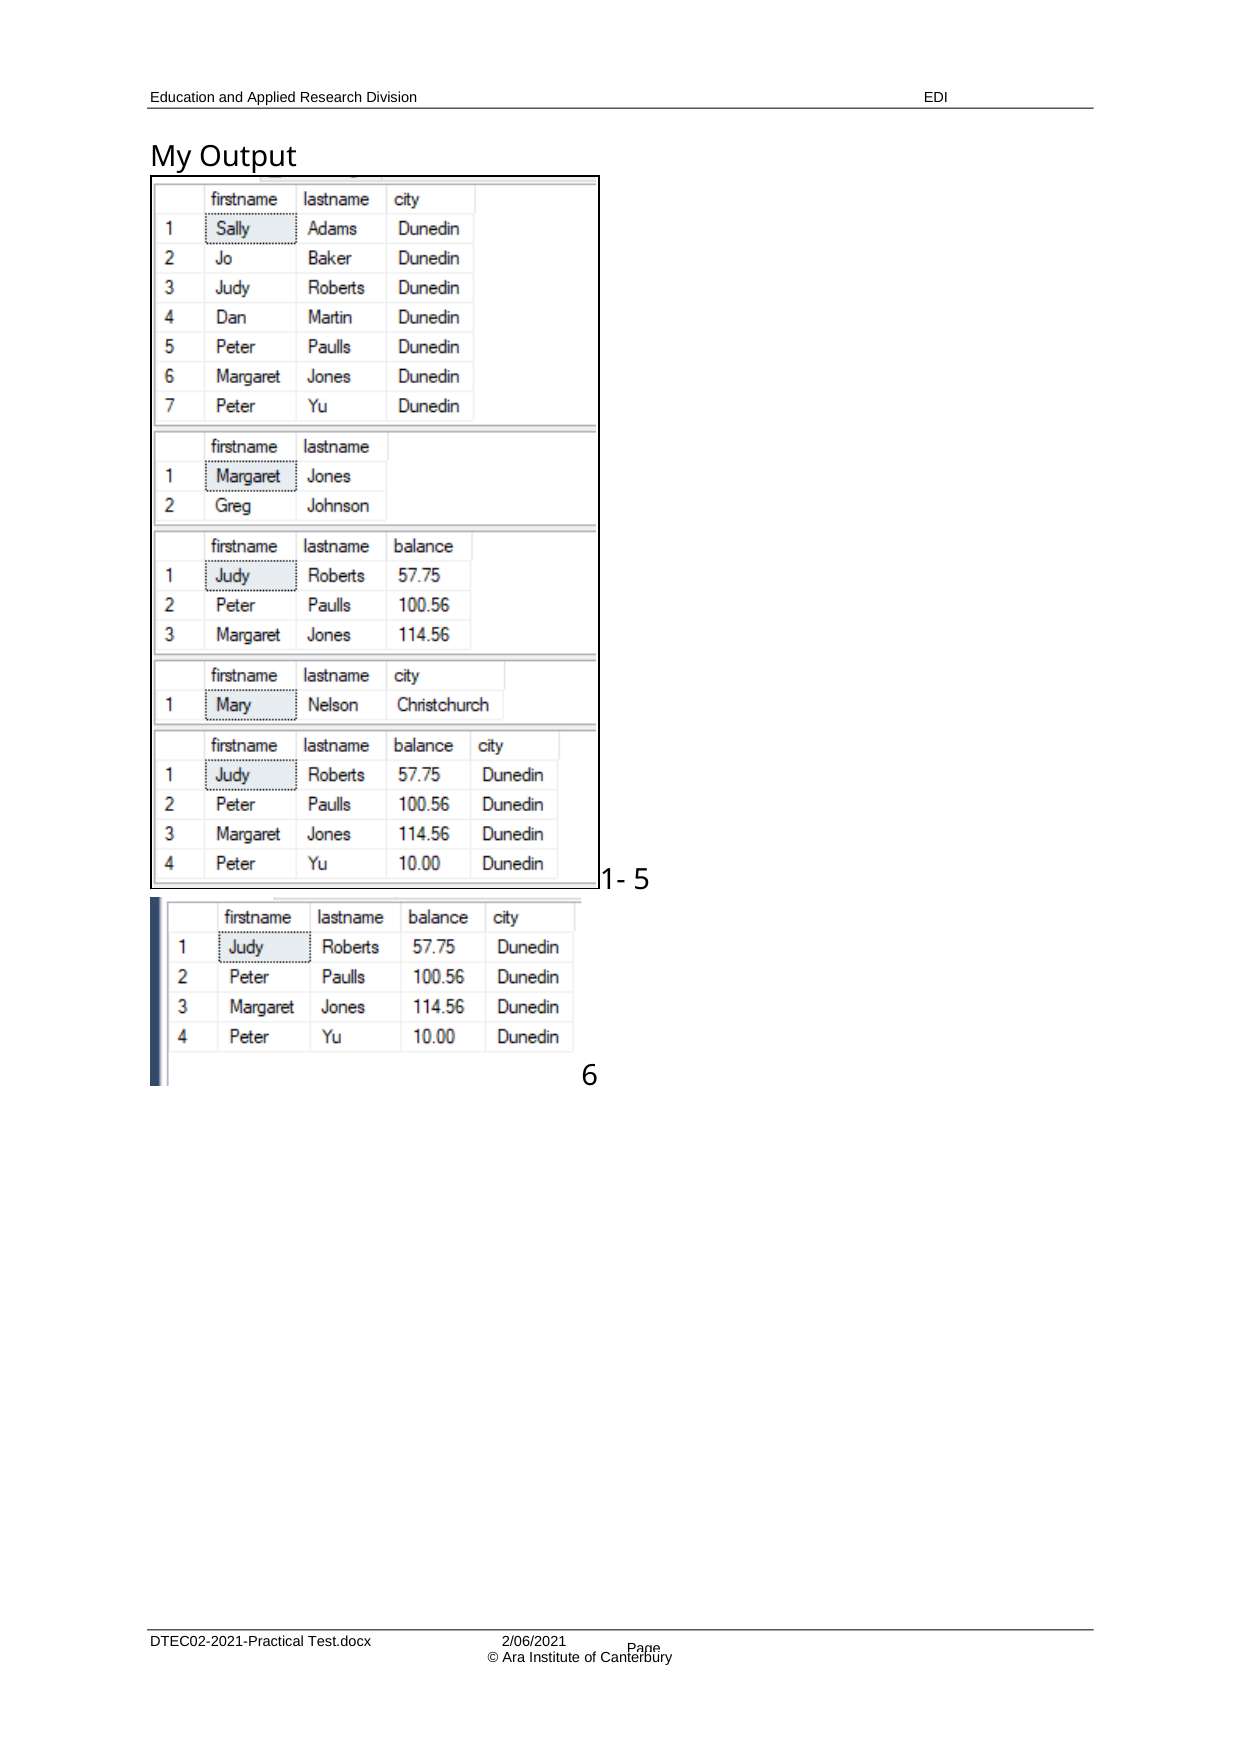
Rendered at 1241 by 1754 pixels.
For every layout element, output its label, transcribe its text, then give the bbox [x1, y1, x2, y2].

subtitle My Output [150, 135, 1103, 175]
picture [150, 897, 582, 1086]
picture [152, 177, 596, 888]
